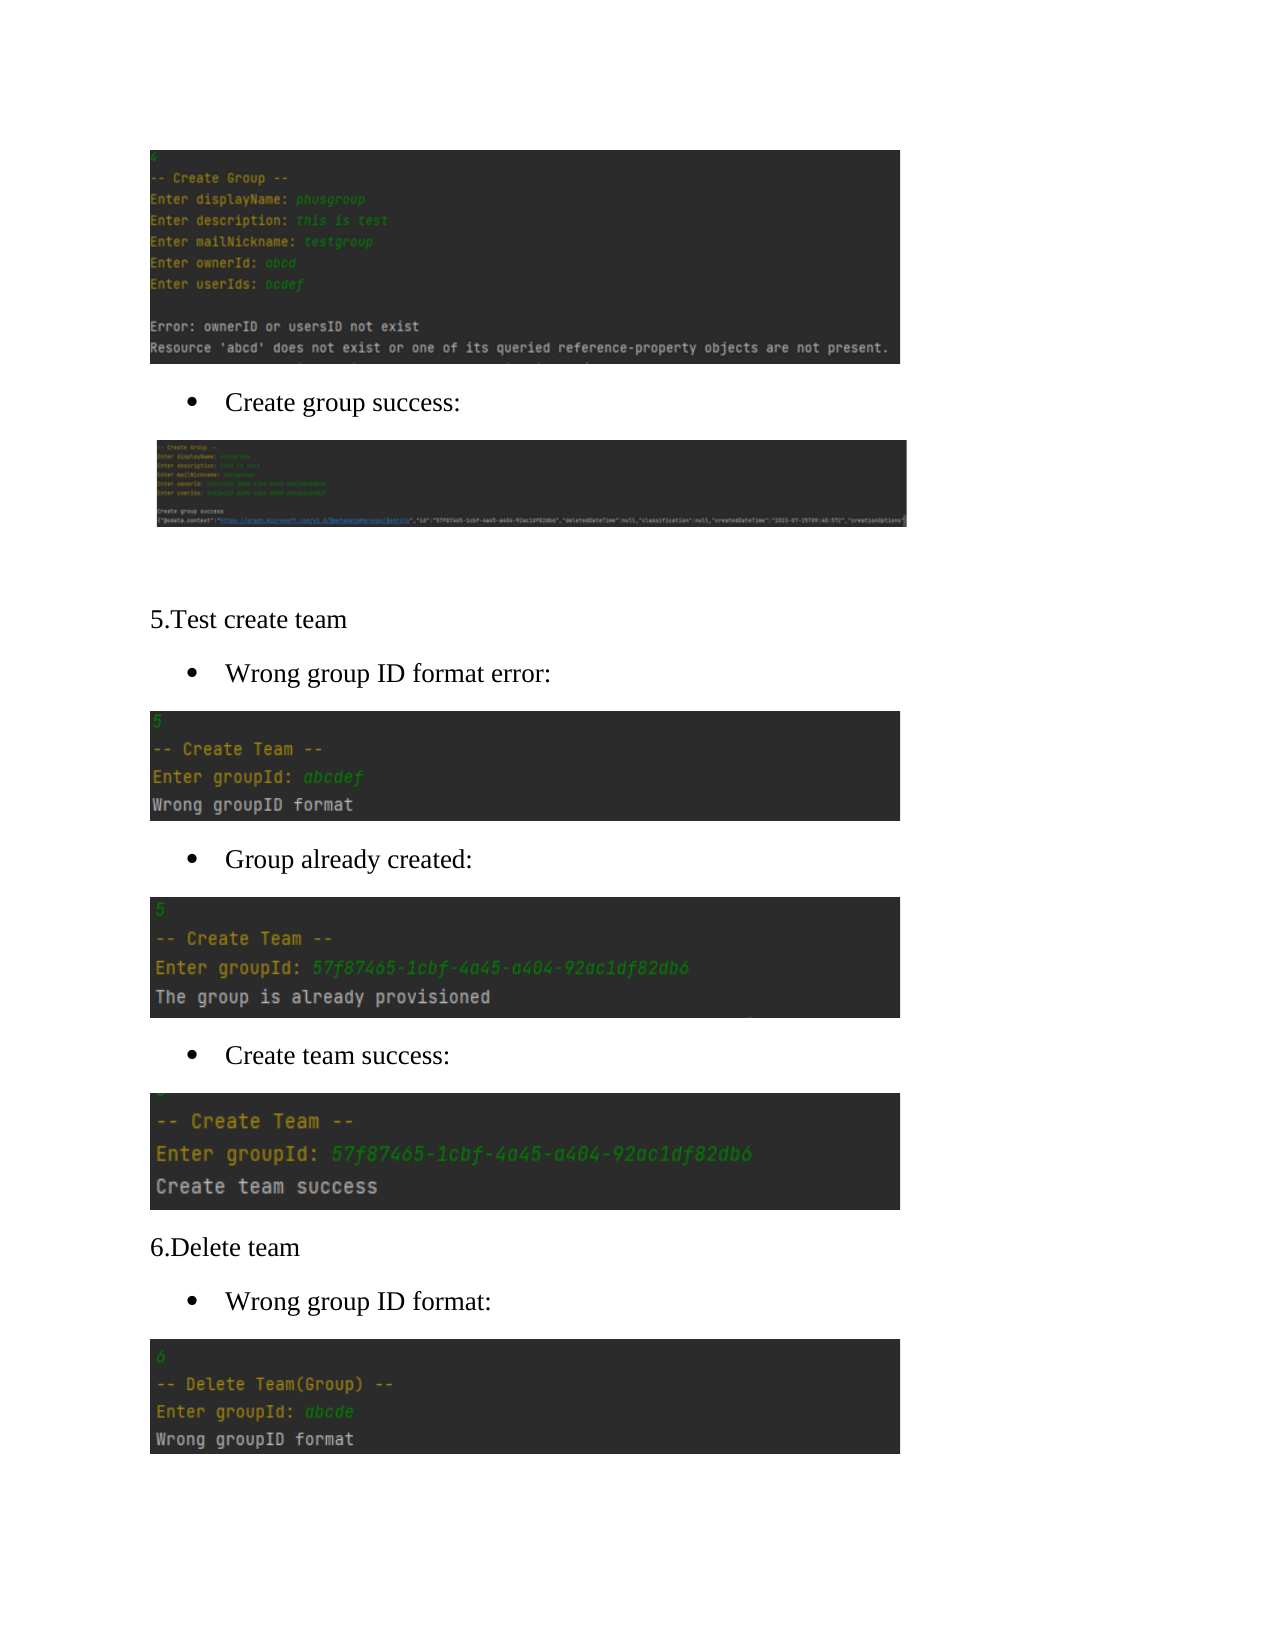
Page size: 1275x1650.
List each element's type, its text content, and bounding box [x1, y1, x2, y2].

list Group already created: [187, 843, 1125, 874]
picture [156, 440, 907, 527]
list Wrong group ID format: [187, 1285, 1125, 1317]
picture [150, 1339, 901, 1454]
text 5.Test create team [150, 603, 1125, 634]
list Create group success: [187, 386, 1125, 417]
picture [150, 711, 901, 821]
list Wrong group ID format error: [187, 657, 1125, 688]
text 6.Delete team [150, 1231, 1125, 1263]
picture [150, 1093, 901, 1210]
picture [150, 150, 901, 364]
picture [150, 897, 901, 1018]
list Create team success: [187, 1039, 1125, 1071]
